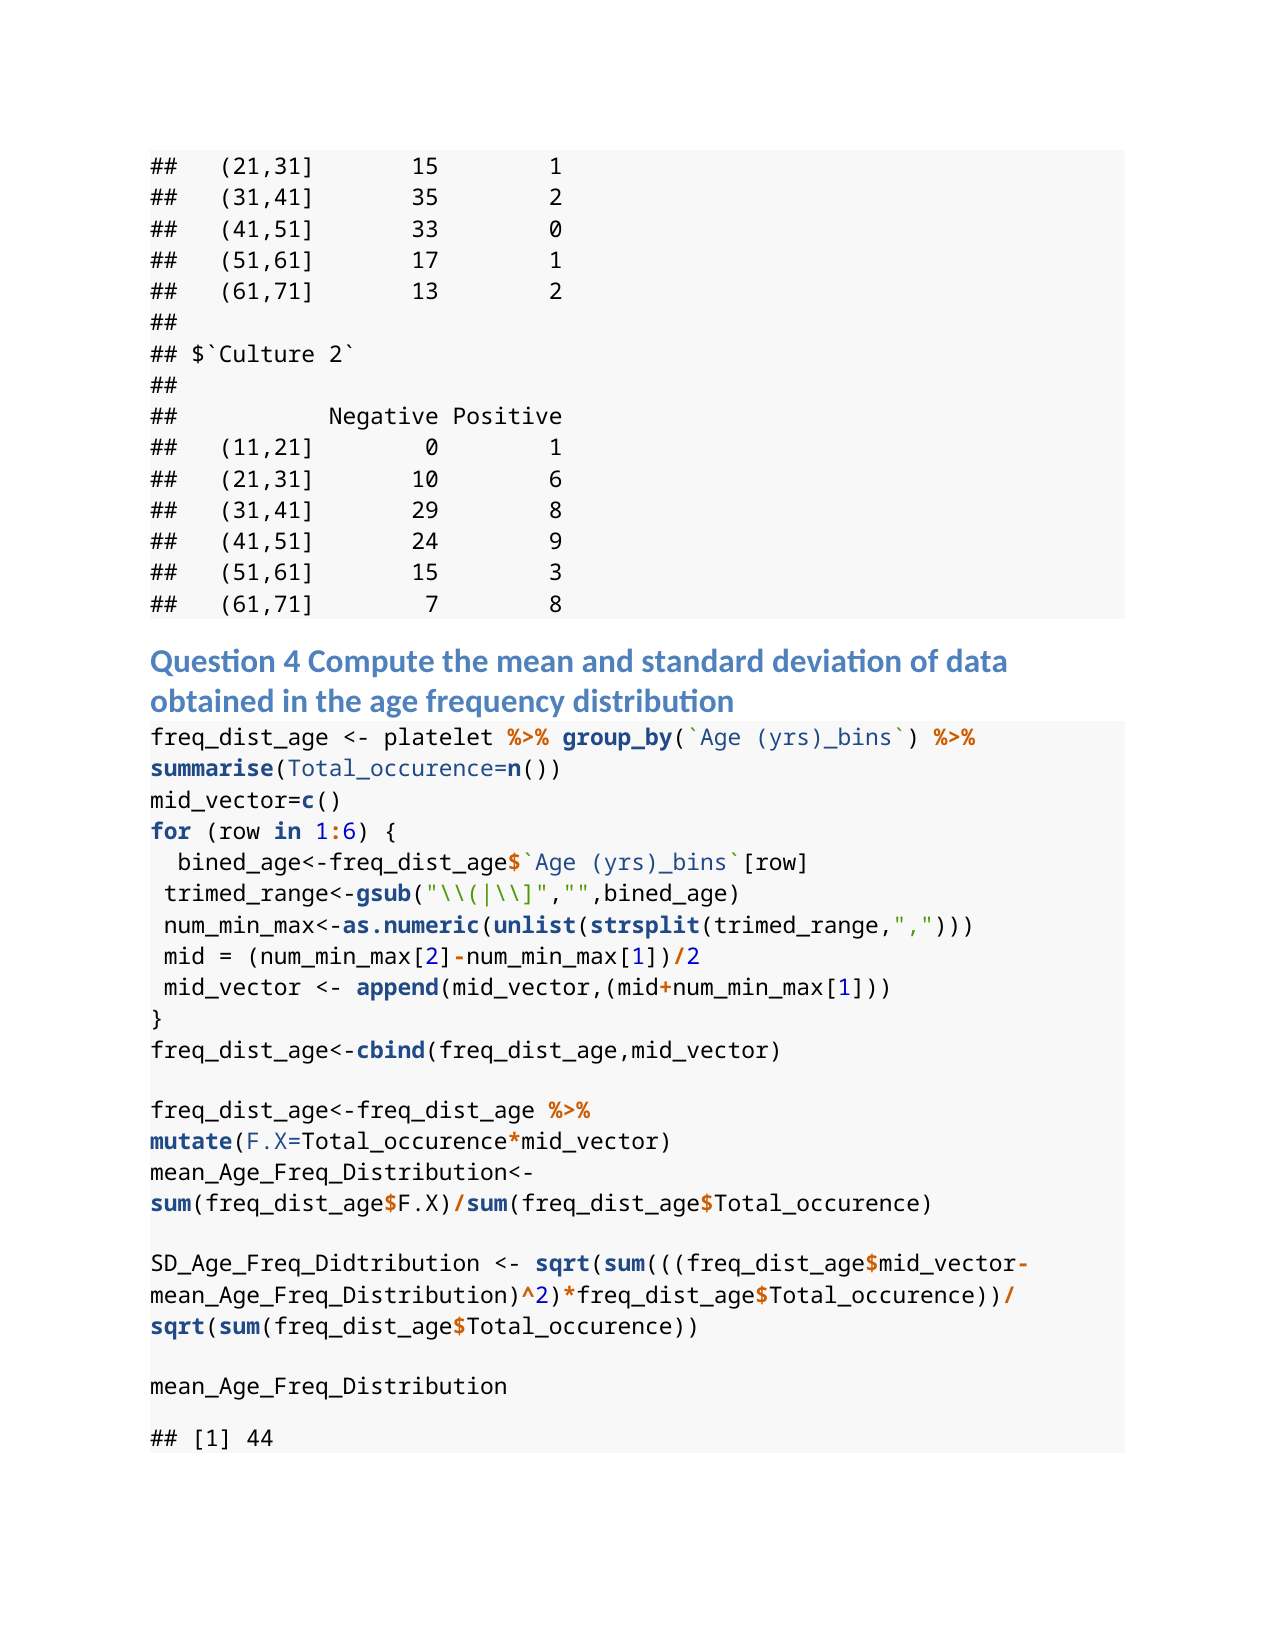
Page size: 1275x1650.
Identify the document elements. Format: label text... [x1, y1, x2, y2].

subtitle Question 4 Compute the mean and standard deviation of data obtained in the age frequency distribution [150, 639, 1125, 721]
text freq_dist_age <- platelet %>% group_by(`Age (yrs)_bins`) %>% summarise(Total_occurence=n()) mid_vector=c() for (row in 1:6) { bined_age<-freq_dist_age$`Age (yrs)_bins`[row] trimed_range<-gsub("\\(|\\]","",bined_age) num_min_max<-as.numeric(unlist(strsplit(trimed_range,","))) mid = (num_min_max[2]-num_min_max[1])/2 mid_vector <- append(mid_vector,(mid+num_min_max[1])) } freq_dist_age<-cbind(freq_dist_age,mid_vector) freq_dist_age<-freq_dist_age %>% mutate(F.X=Total_occurence*mid_vector) mean_Age_Freq_Distribution<-sum(freq_dist_age$F.X)/sum(freq_dist_age$Total_occurence) SD_Age_Freq_Didtribution <- sqrt(sum(((freq_dist_age$mid_vector-mean_Age_Freq_Distribution)^2)*freq_dist_age$Total_occurence))/sqrt(sum(freq_dist_age$Total_occurence)) mean_Age_Freq_Distribution [150, 721, 1125, 1401]
text ## [1] 44 [150, 1422, 1125, 1453]
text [150, 150, 1125, 619]
